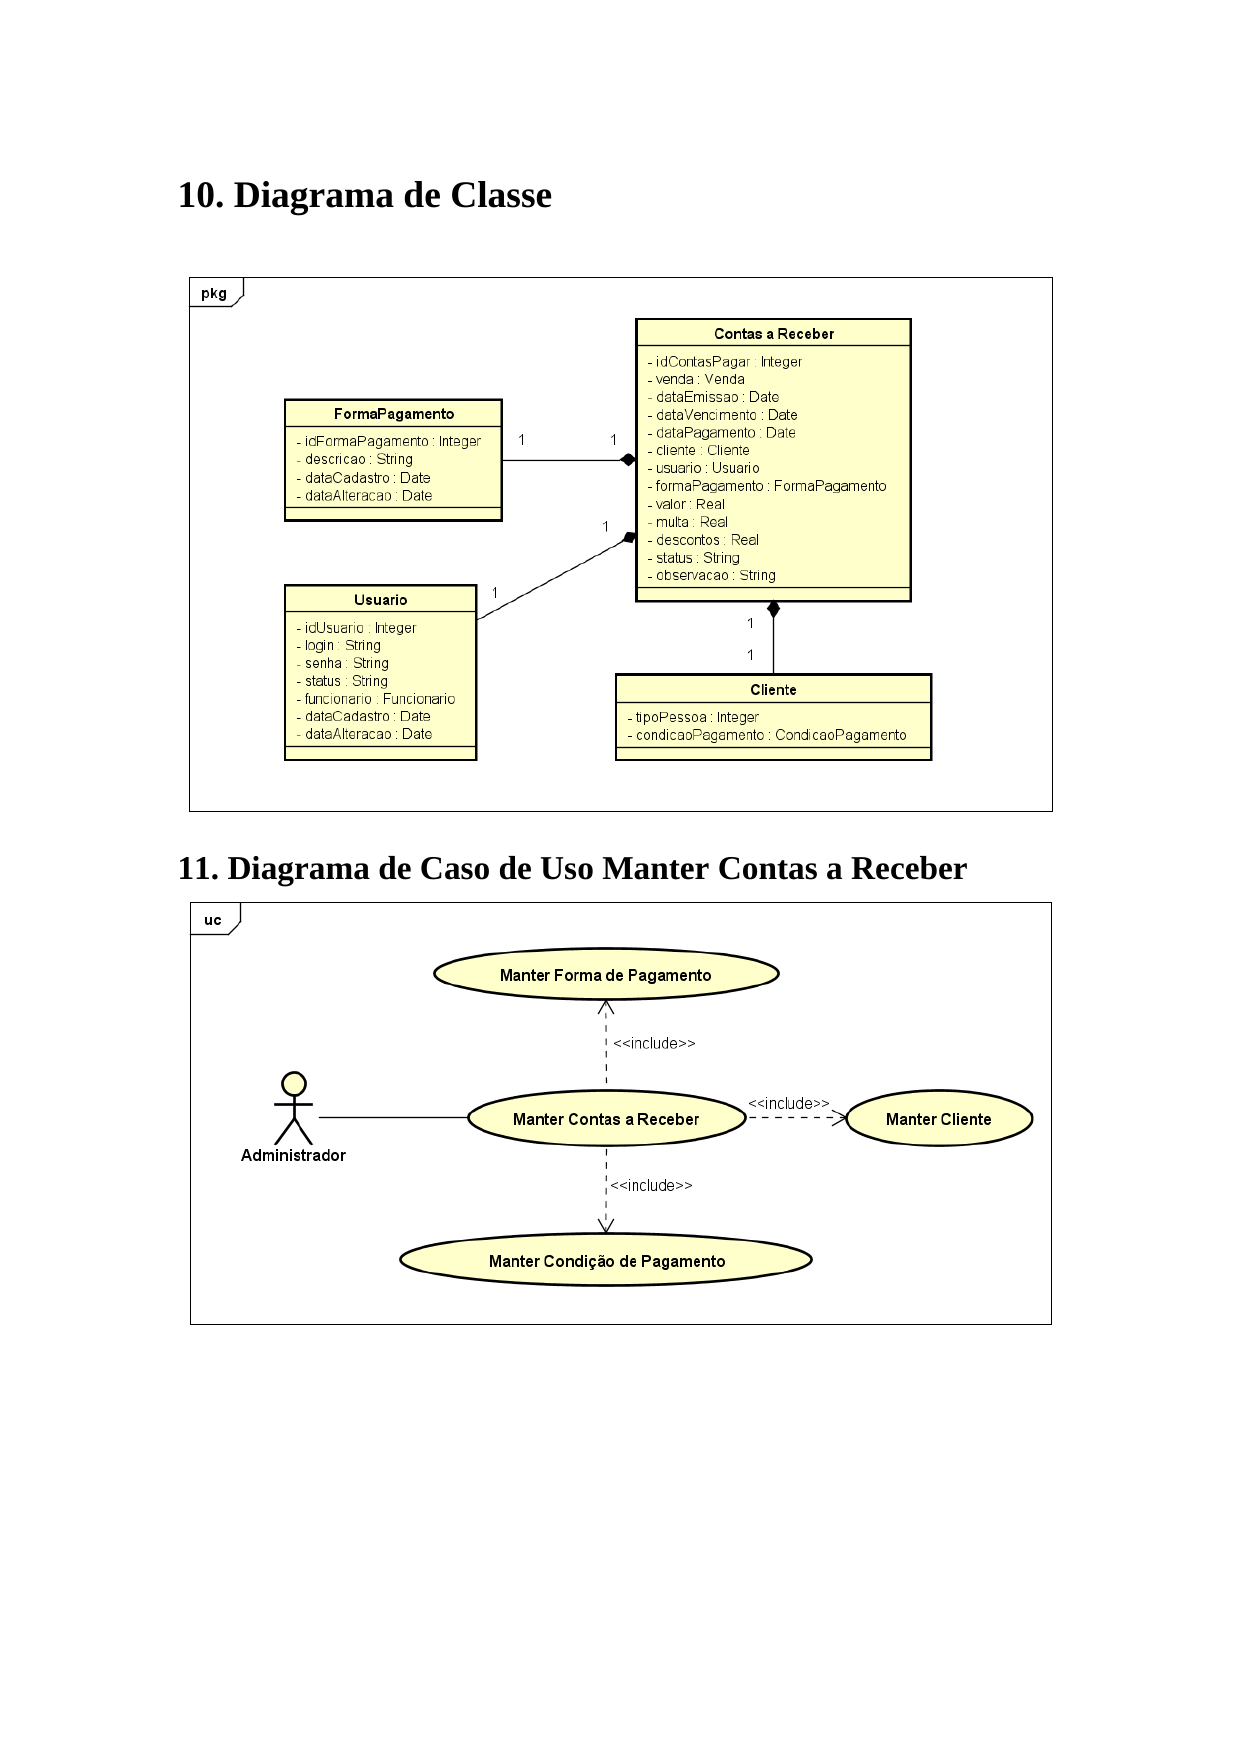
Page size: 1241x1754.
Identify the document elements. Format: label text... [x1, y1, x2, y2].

subtitle 10. Diagrama de Classe [177, 173, 1063, 216]
picture [177, 889, 1063, 1336]
picture [177, 266, 1063, 822]
subtitle 11. Diagrama de Caso de Uso Manter Contas a Receber [177, 848, 1063, 887]
